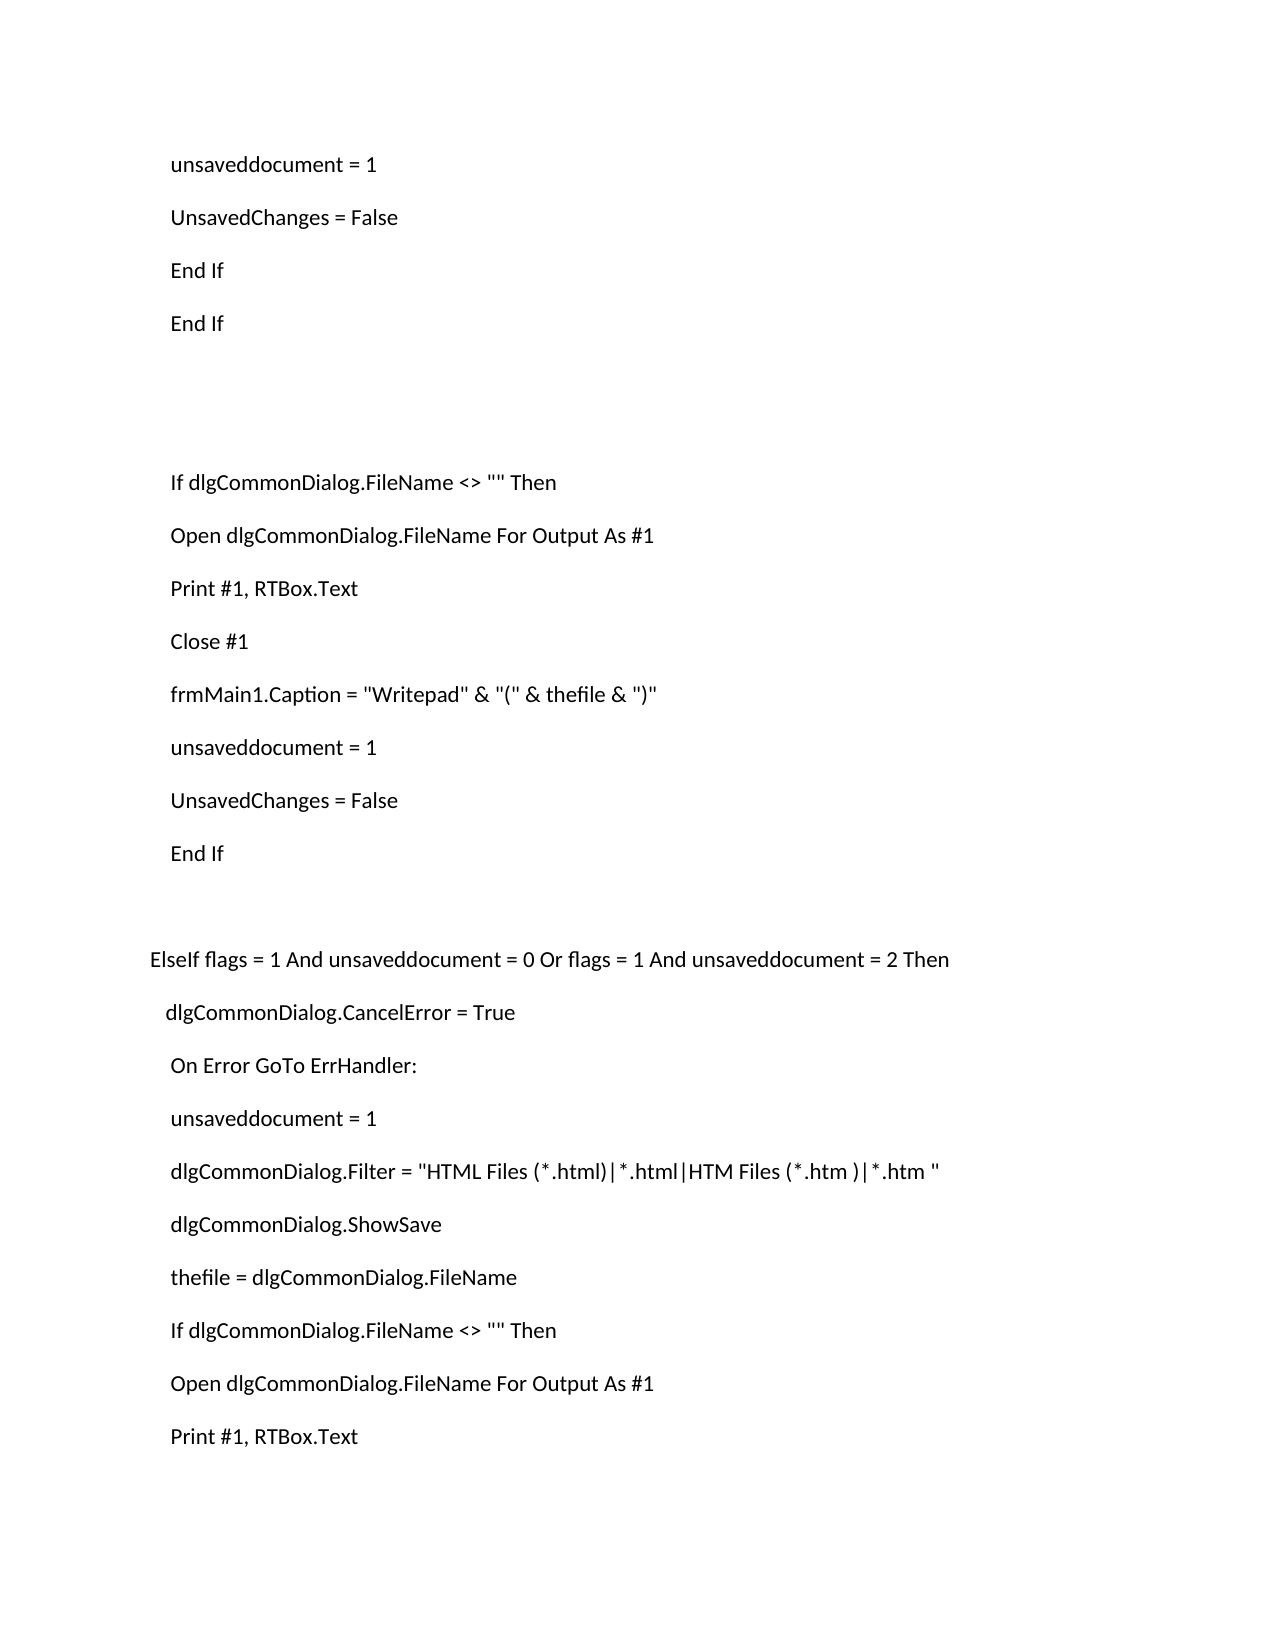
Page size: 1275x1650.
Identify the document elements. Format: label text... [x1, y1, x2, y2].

text dlgCommonDialog.Filter = "HTML Files (*.html)|*.html|HTM Files (*.htm )|*.htm " [150, 1157, 1125, 1185]
text Close #1 [150, 627, 1125, 655]
text frmMain1.Caption = "Writepad" & "(" & thefile & ")" [150, 680, 1125, 708]
text unsaveddocument = 1 [150, 150, 1125, 178]
text ElseIf flags = 1 And unsaveddocument = 0 Or flags = 1 And unsaveddocument = 2 Then [150, 945, 1125, 973]
text On Error GoTo ErrHandler: [150, 1051, 1125, 1079]
text Open dlgCommonDialog.FileName For Output As #1 [150, 521, 1125, 549]
text End If [150, 839, 1125, 867]
text UnsavedChanges = False [150, 203, 1125, 231]
text Print #1, RTBox.Text [150, 574, 1125, 602]
text dlgCommonDialog.CancelError = True [150, 998, 1125, 1026]
text unsaveddocument = 1 [150, 733, 1125, 761]
text End If [150, 256, 1125, 284]
text thefile = dlgCommonDialog.FileName [150, 1263, 1125, 1291]
text Print #1, RTBox.Text [150, 1422, 1125, 1451]
text UnsavedChanges = False [150, 786, 1125, 814]
text Open dlgCommonDialog.FileName For Output As #1 [150, 1369, 1125, 1397]
text If dlgCommonDialog.FileName <> "" Then [150, 1316, 1125, 1344]
text dlgCommonDialog.ShowSave [150, 1210, 1125, 1238]
text If dlgCommonDialog.FileName <> "" Then [150, 468, 1125, 496]
text unsaveddocument = 1 [150, 1104, 1125, 1132]
text End If [150, 309, 1125, 337]
